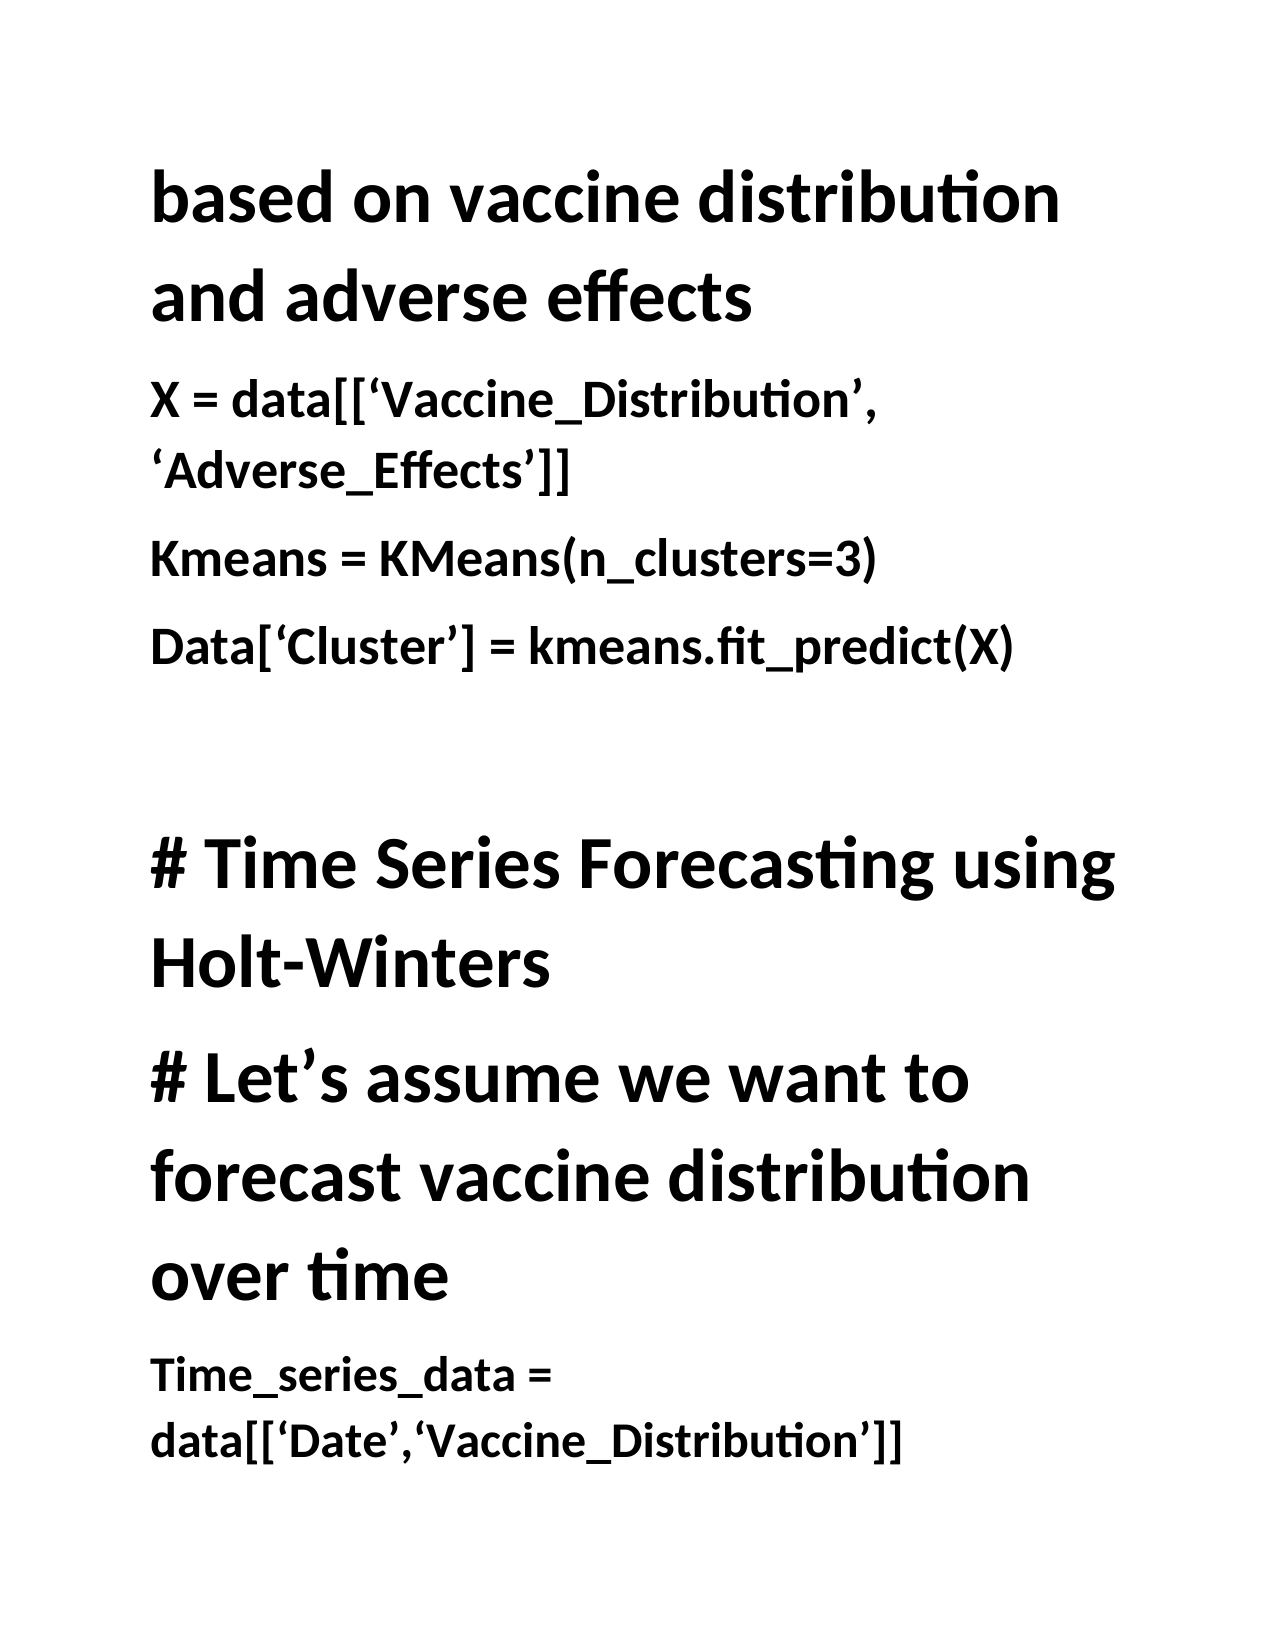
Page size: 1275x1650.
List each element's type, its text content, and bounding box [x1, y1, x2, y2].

text Time_series_data = data[[‘Date’,‘Vaccine_Distribution’]] [150, 1343, 1125, 1470]
text # Let’s assume we want to forecast vaccine distribution over time [150, 1030, 1125, 1319]
text X = data[[‘Vaccine_Distribution’, ‘Adverse_Effects’]] [150, 364, 1125, 502]
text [150, 150, 1125, 340]
text Data[‘Cluster’] = kmeans.fit_predict(X) [150, 612, 1125, 678]
text # Time Series Forecasting using Holt-Winters [150, 815, 1125, 1006]
text Kmeans = KMeans(n_clusters=3) [150, 524, 1125, 590]
